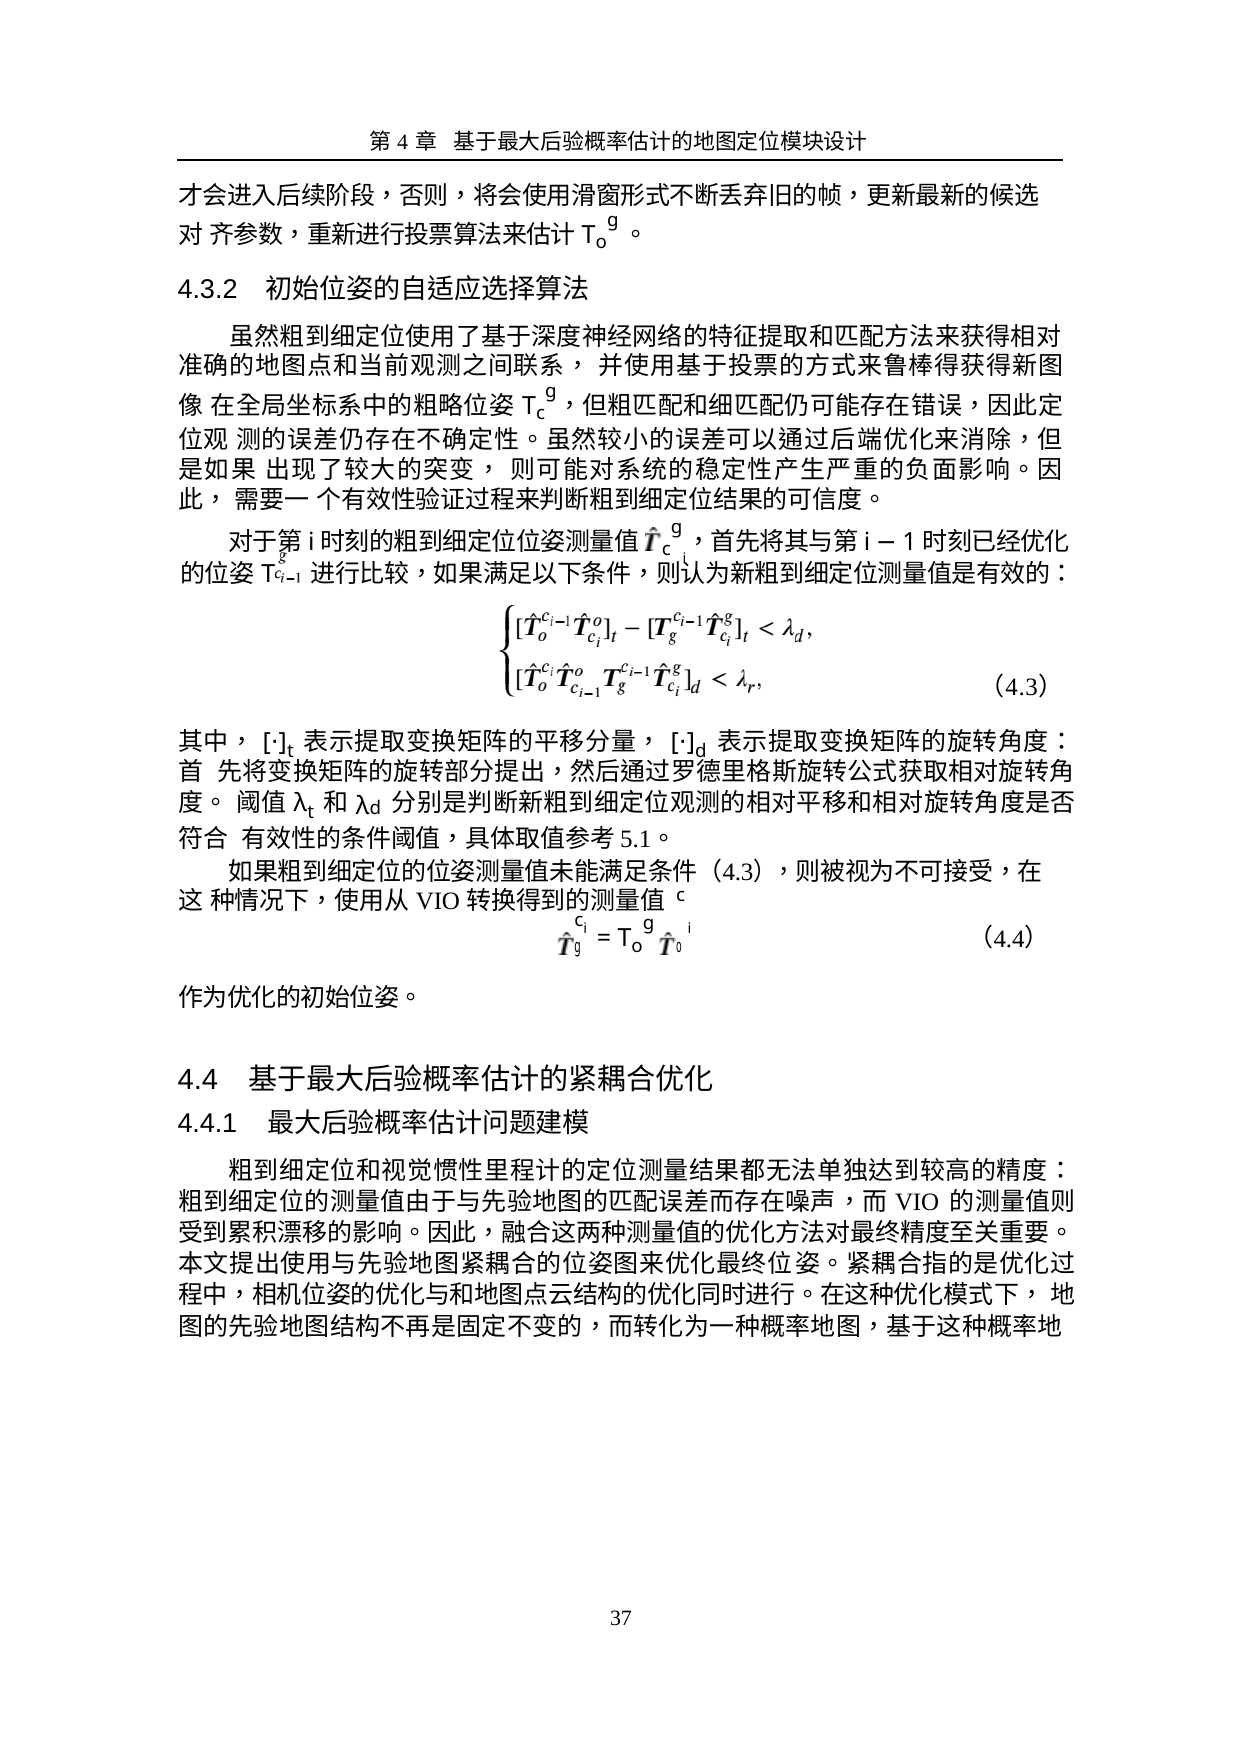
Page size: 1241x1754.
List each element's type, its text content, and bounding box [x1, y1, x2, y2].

text 4.4 基于最大后验概率估计的紧耦合优化 [177, 1064, 1076, 1095]
picture [659, 932, 676, 955]
text 其中， [⋅]t 表示提取变换矩阵的平移分量， [⋅]d 表示提取变换矩阵的旋转角度： 首 先将变换矩阵的旋转部分提出，然后通过罗德里格斯旋转公式获取相对旋转角度。 阈值 λt 和 λd 分别是判断新粗到细定位观测的相对平移和相对旋转角度是否符合 有效性的条件阈值，具体取值参考5.1。 [178, 721, 1076, 855]
text 对于第 i 时刻的粗到细定位位姿测量值 cgi，首先将其与第 i − 1 时刻已经优化 的位姿 T 进行比较，如果满足以下条件，则认为新粗到细定位测量值是有效的： [180, 517, 1076, 590]
text 才会进入后续阶段，否则，将会使用滑窗形式不断丢弃旧的帧，更新最新的候选对 齐参数，重新进行投票算法来估计 Tog 。 [178, 181, 1063, 254]
text i = Tog i （4.4） [557, 929, 1076, 961]
text 4.3.2 初始位姿的自适应选择算法 [177, 275, 1076, 304]
picture [275, 551, 302, 583]
text 虽然粗到细定位使用了基于深度神经网络的特征提取和匹配方法来获得相对 准确的地图点和当前观测之间联系， 并使用基于投票的方式来鲁棒得获得新图像 在全局坐标系中的粗略位姿 Tcg，但粗匹配和细匹配仍可能存在错误，因此定位观 测的误差仍存在不确定性。虽然较小的误差可以通过后端优化来消除，但是如果 出现了较大的突变， 则可能对系统的稳定性产生严重的负面影响。因此， 需要一 个有效性验证过程来判断粗到细定位结果的可信度。 [178, 321, 1063, 516]
text 作为优化的初始位姿。 [178, 985, 1076, 1012]
picture [557, 932, 575, 955]
text 粗到细定位和视觉惯性里程计的定位测量结果都无法单独达到较高的精度： 粗到细定位的测量值由于与先验地图的匹配误差而存在噪声，而 VIO 的测量值则 受到累积漂移的影响。因此，融合这两种测量值的优化方法对最终精度至关重要。 本文提出使用与先验地图紧耦合的位姿图来优化最终位姿。紧耦合指的是优化过 程中，相机位姿的优化与和地图点云结构的优化同时进行。在这种优化模式下， 地 图的先验地图结构不再是固定不变的，而转化为一种概率地图，基于这种概率地 [178, 1154, 1076, 1343]
text 4.4.1 最大后验概率估计问题建模 [177, 1109, 1076, 1138]
text 如果粗到细定位的位姿测量值未能满足条件（4.3），则被视为不可接受，在这 种情况下，使用从 VIO 转换得到的测量值 [178, 856, 1062, 917]
picture [645, 527, 662, 551]
picture [499, 605, 813, 697]
